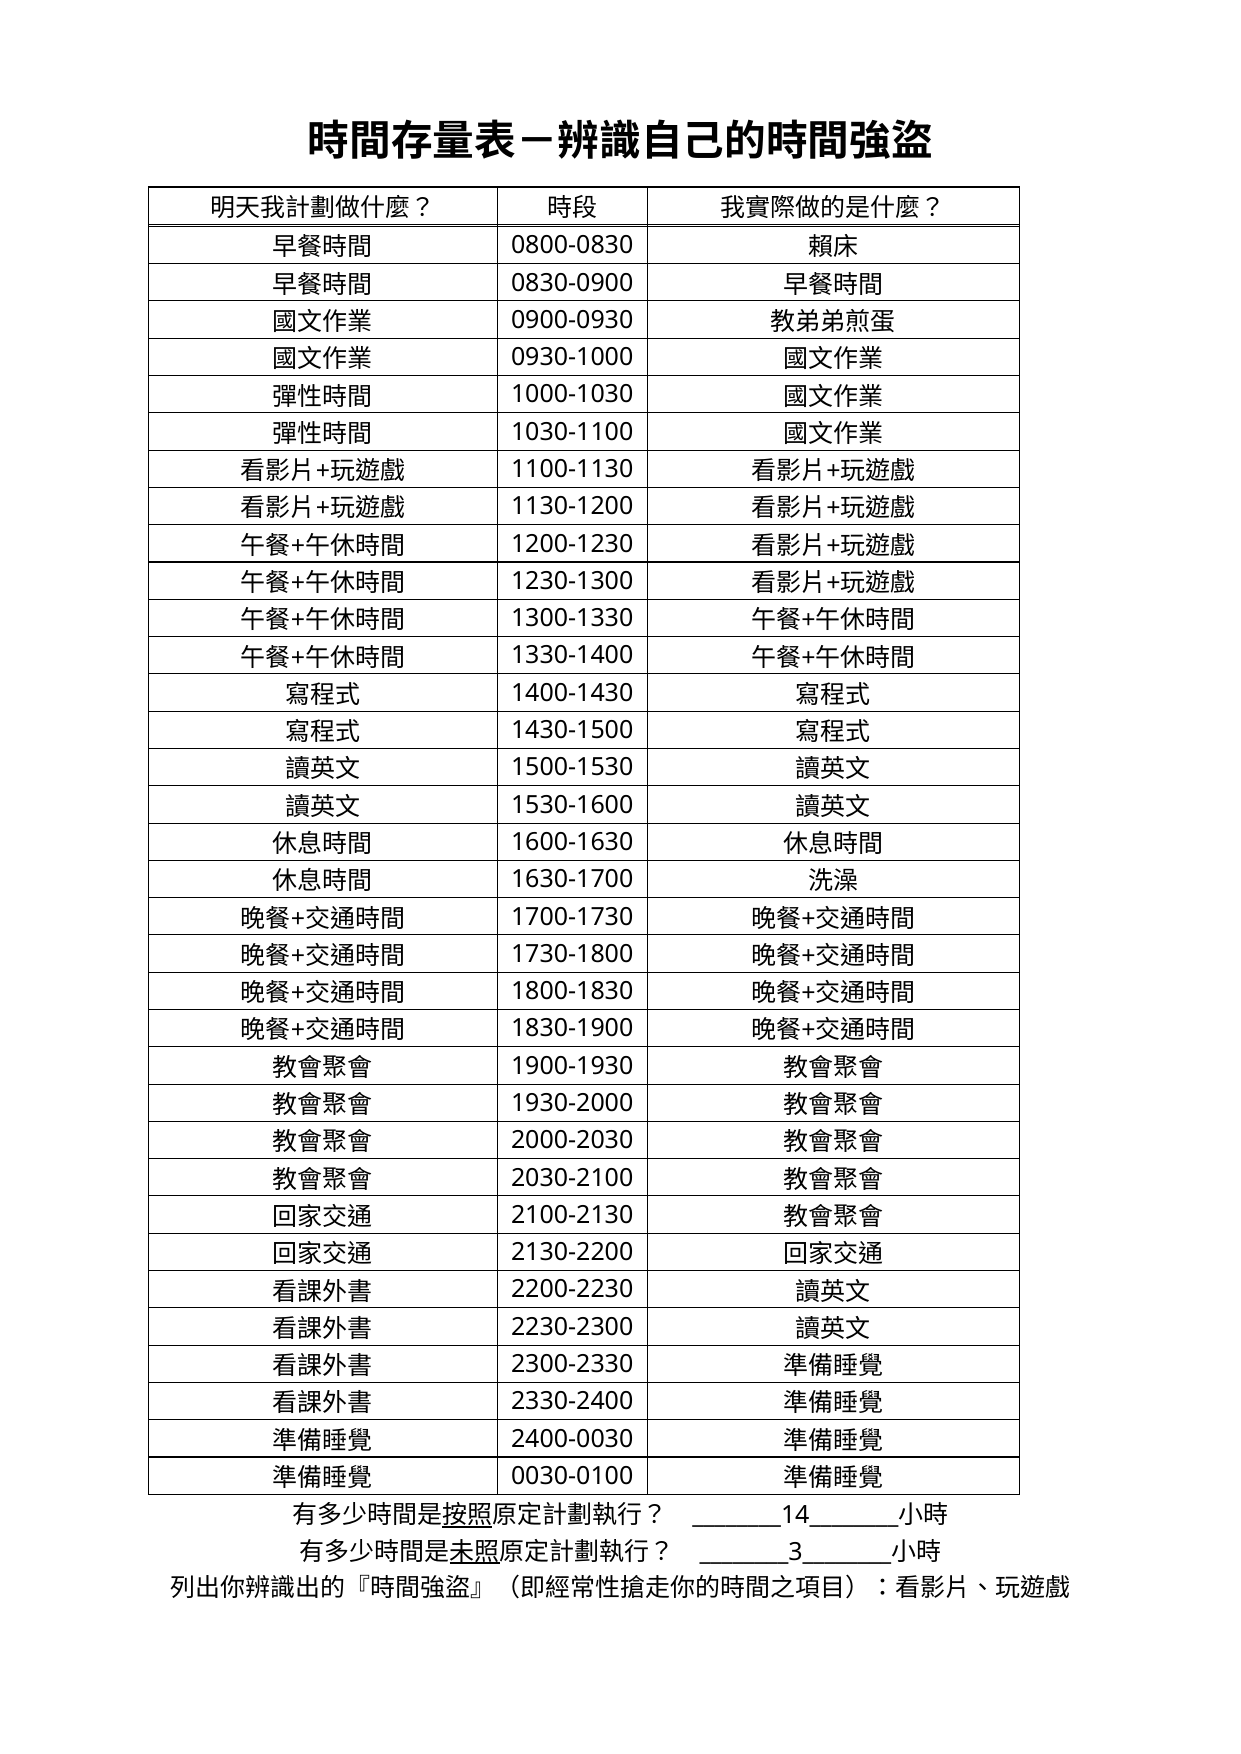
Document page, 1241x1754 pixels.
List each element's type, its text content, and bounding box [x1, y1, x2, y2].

table_cell 2300-2330 [498, 1346, 647, 1382]
table_cell 教會聚會 [149, 1047, 497, 1083]
table_cell 早餐時間 [648, 264, 1019, 300]
table_cell 準備睡覺 [648, 1420, 1019, 1456]
table_cell 準備睡覺 [149, 1458, 497, 1494]
table_cell 2200-2230 [498, 1271, 647, 1307]
table_cell 2000-2030 [498, 1122, 647, 1158]
subtitle 時間存量表－辨識自己的時間強盜 [148, 107, 1092, 168]
table_cell 教會聚會 [648, 1122, 1019, 1158]
table_cell 國文作業 [149, 339, 497, 375]
table_cell 早餐時間 [149, 227, 497, 263]
table_cell 1030-1100 [498, 413, 647, 449]
table_cell 0830-0900 [498, 264, 647, 300]
table_cell 國文作業 [648, 413, 1019, 449]
table_cell 晚餐+交通時間 [648, 973, 1019, 1009]
table_cell 晚餐+交通時間 [149, 1010, 497, 1046]
text 列出你辨識出的『時間強盜』（即經常性搶走你的時間之項目）：看影片、玩遊戲 [148, 1567, 1092, 1603]
table_cell 午餐+午休時間 [648, 600, 1019, 636]
table_cell 彈性時間 [149, 413, 497, 449]
table_cell 讀英文 [149, 786, 497, 822]
table_cell 讀英文 [648, 1271, 1019, 1307]
table_cell 看影片+玩遊戲 [648, 563, 1019, 599]
table_cell 晚餐+交通時間 [648, 935, 1019, 972]
table_cell 寫程式 [149, 674, 497, 711]
table_cell 讀英文 [648, 1308, 1019, 1344]
table_cell 午餐+午休時間 [149, 637, 497, 673]
table_header 明天我計劃做什麼？ [149, 188, 497, 224]
table_cell 1430-1500 [498, 712, 647, 748]
table_cell 寫程式 [648, 712, 1019, 748]
table_cell 洗澡 [648, 861, 1019, 897]
table_cell 讀英文 [648, 786, 1019, 822]
table_cell 晚餐+交通時間 [648, 1010, 1019, 1046]
table_cell 1330-1400 [498, 637, 647, 673]
table_cell 午餐+午休時間 [149, 563, 497, 599]
table_cell 1230-1300 [498, 563, 647, 599]
table_cell 1500-1530 [498, 749, 647, 785]
table_cell 看課外書 [149, 1308, 497, 1344]
table_cell 準備睡覺 [648, 1346, 1019, 1382]
table_cell 教會聚會 [648, 1196, 1019, 1233]
table_cell 國文作業 [648, 339, 1019, 375]
table_cell 1000-1030 [498, 376, 647, 412]
table_cell 回家交通 [648, 1234, 1019, 1270]
table_cell 午餐+午休時間 [149, 525, 497, 561]
table_cell 1730-1800 [498, 935, 647, 972]
table_cell 彈性時間 [149, 376, 497, 412]
table_cell 寫程式 [648, 674, 1019, 711]
table_cell 1400-1430 [498, 674, 647, 711]
table_cell 讀英文 [149, 749, 497, 785]
table_cell 1200-1230 [498, 525, 647, 561]
table_cell 0030-0100 [498, 1458, 647, 1494]
table_cell 看課外書 [149, 1383, 497, 1419]
table_cell 教會聚會 [648, 1085, 1019, 1121]
table_cell 晚餐+交通時間 [149, 935, 497, 972]
table_cell 準備睡覺 [648, 1383, 1019, 1419]
table_cell 晚餐+交通時間 [648, 898, 1019, 934]
table_cell 教弟弟煎蛋 [648, 301, 1019, 338]
table_cell 教會聚會 [149, 1159, 497, 1195]
table_cell 看影片+玩遊戲 [648, 488, 1019, 524]
table_cell 寫程式 [149, 712, 497, 748]
table_cell 1630-1700 [498, 861, 647, 897]
table_cell 休息時間 [648, 824, 1019, 860]
table_cell 2130-2200 [498, 1234, 647, 1270]
table_cell 1930-2000 [498, 1085, 647, 1121]
table_cell 國文作業 [648, 376, 1019, 412]
table_header 時段 [498, 188, 647, 224]
table_cell 看課外書 [149, 1346, 497, 1382]
table_cell 2030-2100 [498, 1159, 647, 1195]
table_cell 0930-1000 [498, 339, 647, 375]
table_cell 看影片+玩遊戲 [149, 451, 497, 487]
table_cell 午餐+午休時間 [648, 637, 1019, 673]
table_cell 0800-0830 [498, 227, 647, 263]
table_cell 0900-0930 [498, 301, 647, 338]
text 有多少時間是未照原定計劃執行？ ________3________小時 [148, 1531, 1092, 1567]
table_cell 看影片+玩遊戲 [648, 525, 1019, 561]
table_cell 教會聚會 [149, 1122, 497, 1158]
table_cell 看影片+玩遊戲 [648, 451, 1019, 487]
table_cell 2100-2130 [498, 1196, 647, 1233]
table_cell 教會聚會 [648, 1159, 1019, 1195]
table_cell 晚餐+交通時間 [149, 898, 497, 934]
table_cell 午餐+午休時間 [149, 600, 497, 636]
table_cell 看影片+玩遊戲 [149, 488, 497, 524]
table_cell 1700-1730 [498, 898, 647, 934]
table_cell 教會聚會 [149, 1085, 497, 1121]
table_cell 休息時間 [149, 824, 497, 860]
table_cell 早餐時間 [149, 264, 497, 300]
table_cell 1100-1130 [498, 451, 647, 487]
table_cell 休息時間 [149, 861, 497, 897]
table_cell 1600-1630 [498, 824, 647, 860]
table_cell 1900-1930 [498, 1047, 647, 1083]
table_cell 教會聚會 [648, 1047, 1019, 1083]
table_cell 準備睡覺 [648, 1458, 1019, 1494]
table_cell 看課外書 [149, 1271, 497, 1307]
table_cell 回家交通 [149, 1234, 497, 1270]
table_cell 1130-1200 [498, 488, 647, 524]
table_cell 賴床 [648, 227, 1019, 263]
table_cell 2330-2400 [498, 1383, 647, 1419]
table_cell 回家交通 [149, 1196, 497, 1233]
table_cell 1300-1330 [498, 600, 647, 636]
table_cell 1800-1830 [498, 973, 647, 1009]
table_cell 2400-0030 [498, 1420, 647, 1456]
table_cell 準備睡覺 [149, 1420, 497, 1456]
table_cell 晚餐+交通時間 [149, 973, 497, 1009]
text 有多少時間是按照原定計劃執行？ ________14________小時 [148, 1495, 1092, 1531]
table_cell 2230-2300 [498, 1308, 647, 1344]
table_header 我實際做的是什麼？ [648, 188, 1019, 224]
table_cell 1530-1600 [498, 786, 647, 822]
table_cell 1830-1900 [498, 1010, 647, 1046]
table_cell 讀英文 [648, 749, 1019, 785]
table_cell 國文作業 [149, 301, 497, 338]
